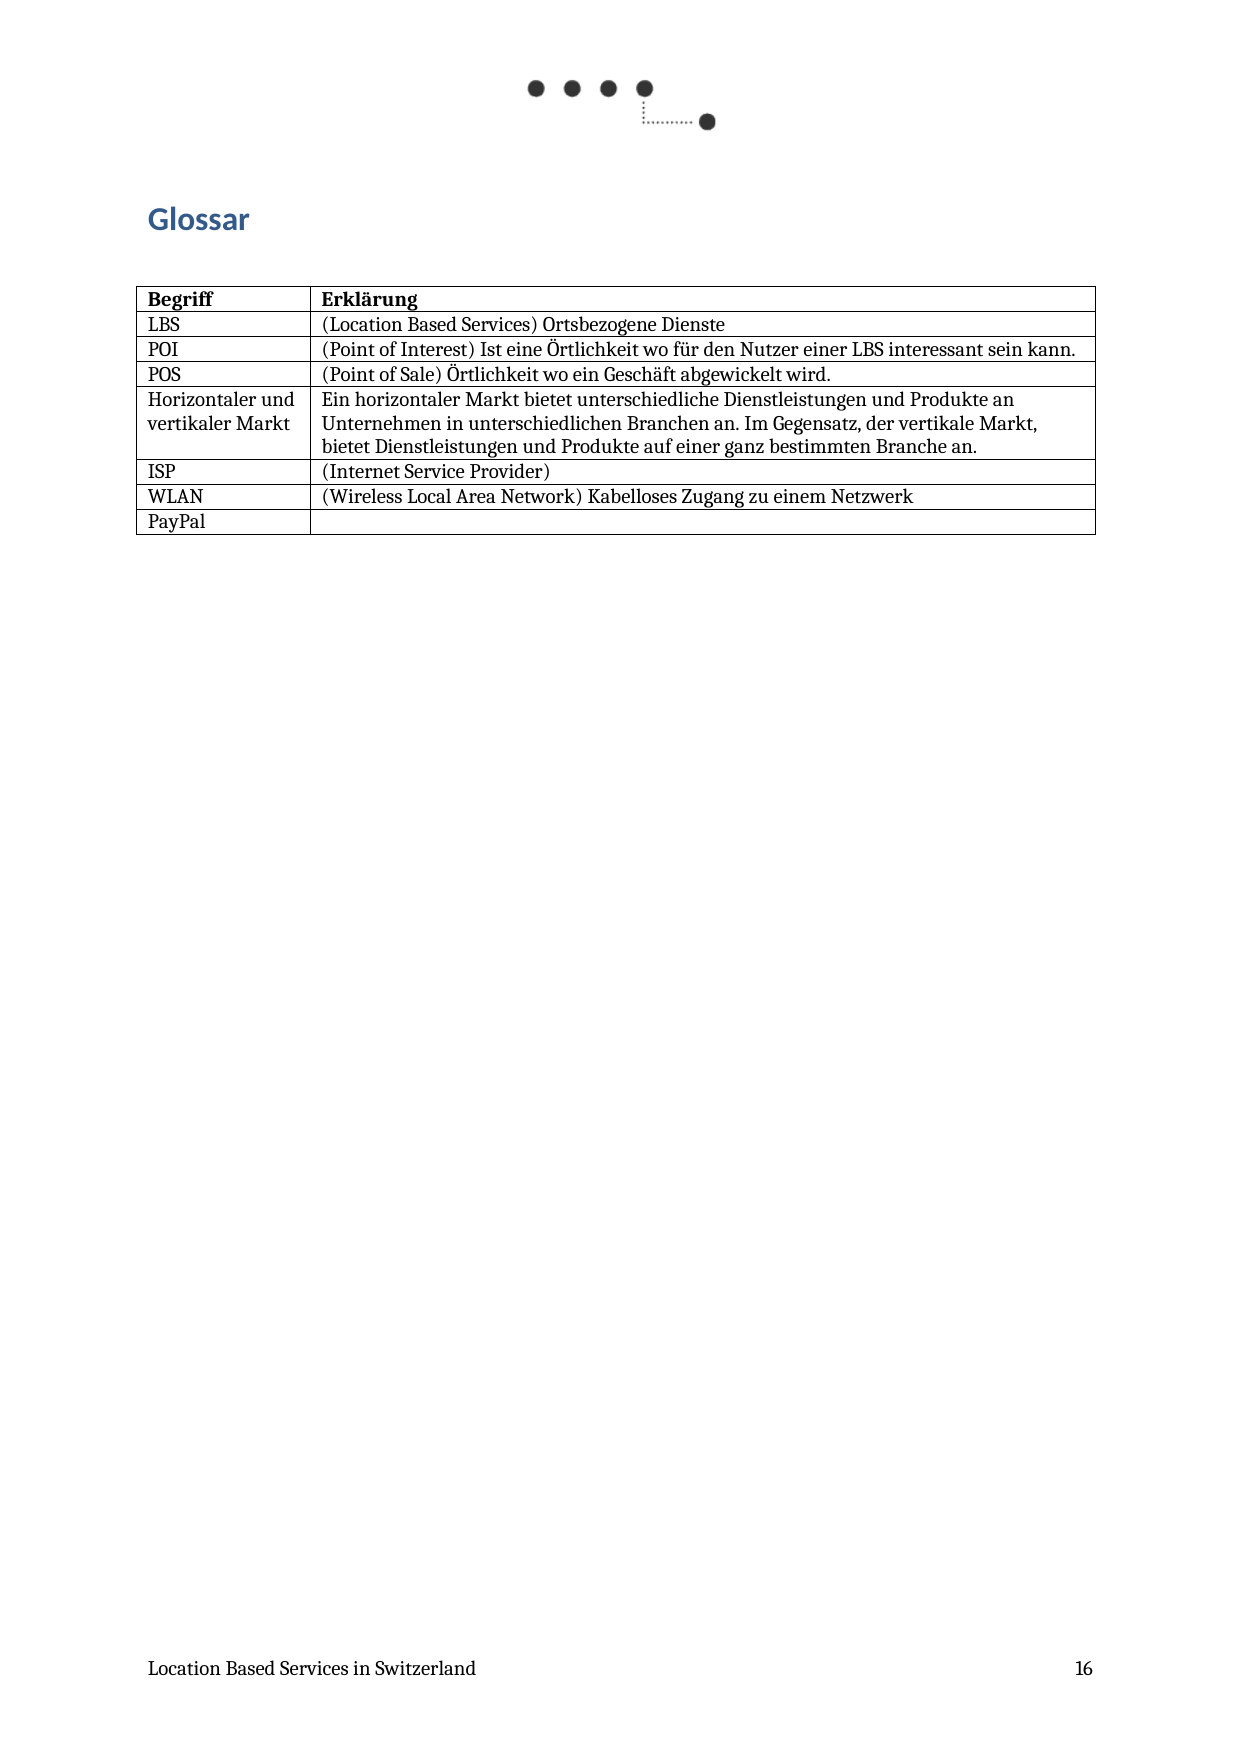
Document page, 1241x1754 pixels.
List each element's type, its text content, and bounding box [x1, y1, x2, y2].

table_cell POI [137, 337, 310, 361]
table_cell (Wireless Local Area Network) Kabelloses Zugang zu einem Netzwerk [311, 485, 1095, 509]
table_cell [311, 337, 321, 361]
table_cell WLAN [137, 485, 310, 509]
table_header Begriff [137, 287, 310, 311]
table_cell (Location Based Services) Ortsbezogene Dienste [311, 312, 1095, 336]
subtitle Glossar [148, 198, 1093, 238]
table_cell POS [137, 362, 310, 386]
table_cell Ein horizontaler Markt bietet unterschiedliche Dienstleistungen und Produkte an Unternehmen in unterschiedlichen Branchen an. Im Gegensatz, der vertikale Markt, bietet Dienstleistungen und Produkte auf einer ganz bestimmten Branche an. [311, 387, 1095, 459]
table_cell PayPal [137, 510, 310, 534]
table_cell Horizontaler und vertikaler Markt [137, 387, 310, 459]
table_cell [311, 510, 1095, 534]
table_cell (Internet Service Provider) [311, 460, 1095, 484]
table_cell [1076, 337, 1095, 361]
picture [513, 73, 727, 135]
table_cell (Point of Sale) Örtlichkeit wo ein Geschäft abgewickelt wird. [311, 362, 1095, 386]
table_cell LBS [137, 312, 310, 336]
table_cell ISP [137, 460, 310, 484]
table_header Erklärung [311, 287, 1095, 311]
